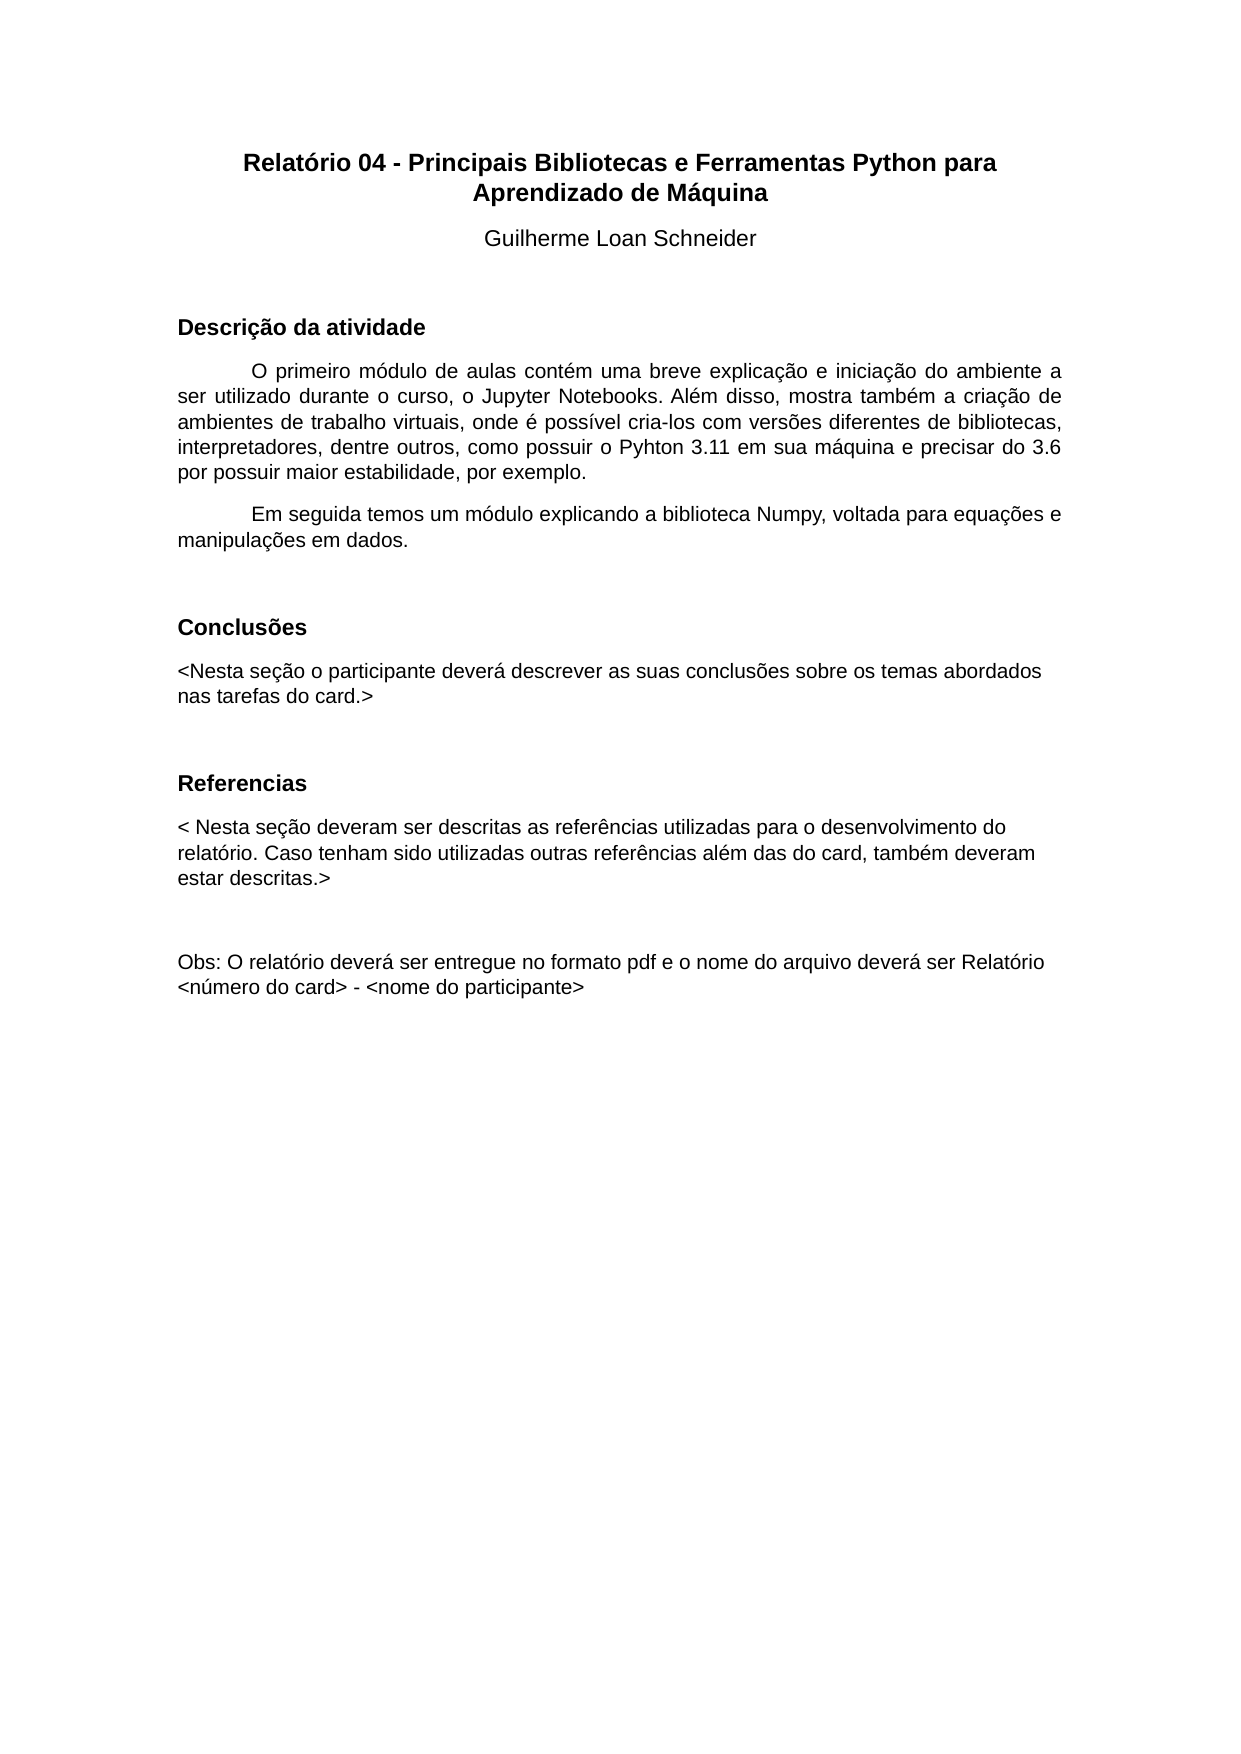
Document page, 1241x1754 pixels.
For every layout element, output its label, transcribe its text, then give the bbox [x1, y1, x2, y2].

text <Nesta seção o participante deverá descrever as suas conclusões sobre os temas abordados nas tarefas do card.> [177, 658, 1063, 708]
text Relatório 04 - Principais Bibliotecas e Ferramentas Python para Aprendizado de Máquina [177, 148, 1063, 207]
text Referencias [177, 770, 1063, 797]
text O primeiro módulo de aulas contém uma breve explicação e iniciação do ambiente a ser utilizado durante o curso, o Jupyter Notebooks. Além disso, mostra também a criação de ambientes de trabalho virtuais, onde é possível cria-los com versões diferentes de bibliotecas, interpretadores, dentre outros, como possuir o Pyhton 3.11 em sua máquina e precisar do 3.6 por possuir maior estabilidade, por exemplo. [177, 359, 1063, 484]
text Guilherme Loan Schneider [177, 225, 1063, 251]
text Obs: O relatório deverá ser entregue no formato pdf e o nome do arquivo deverá ser Relatório <número do card> - <nome do participante> [177, 949, 1063, 999]
text Descrição da atividade [177, 314, 1063, 341]
text < Nesta seção deveram ser descritas as referências utilizadas para o desenvolvimento do relatório. Caso tenham sido utilizadas outras referências além das do card, também deveram estar descritas.> [177, 815, 1063, 889]
text Conclusões [177, 614, 1063, 640]
text Em seguida temos um módulo explicando a biblioteca Numpy, voltada para equações e manipulações em dados. [177, 502, 1063, 551]
